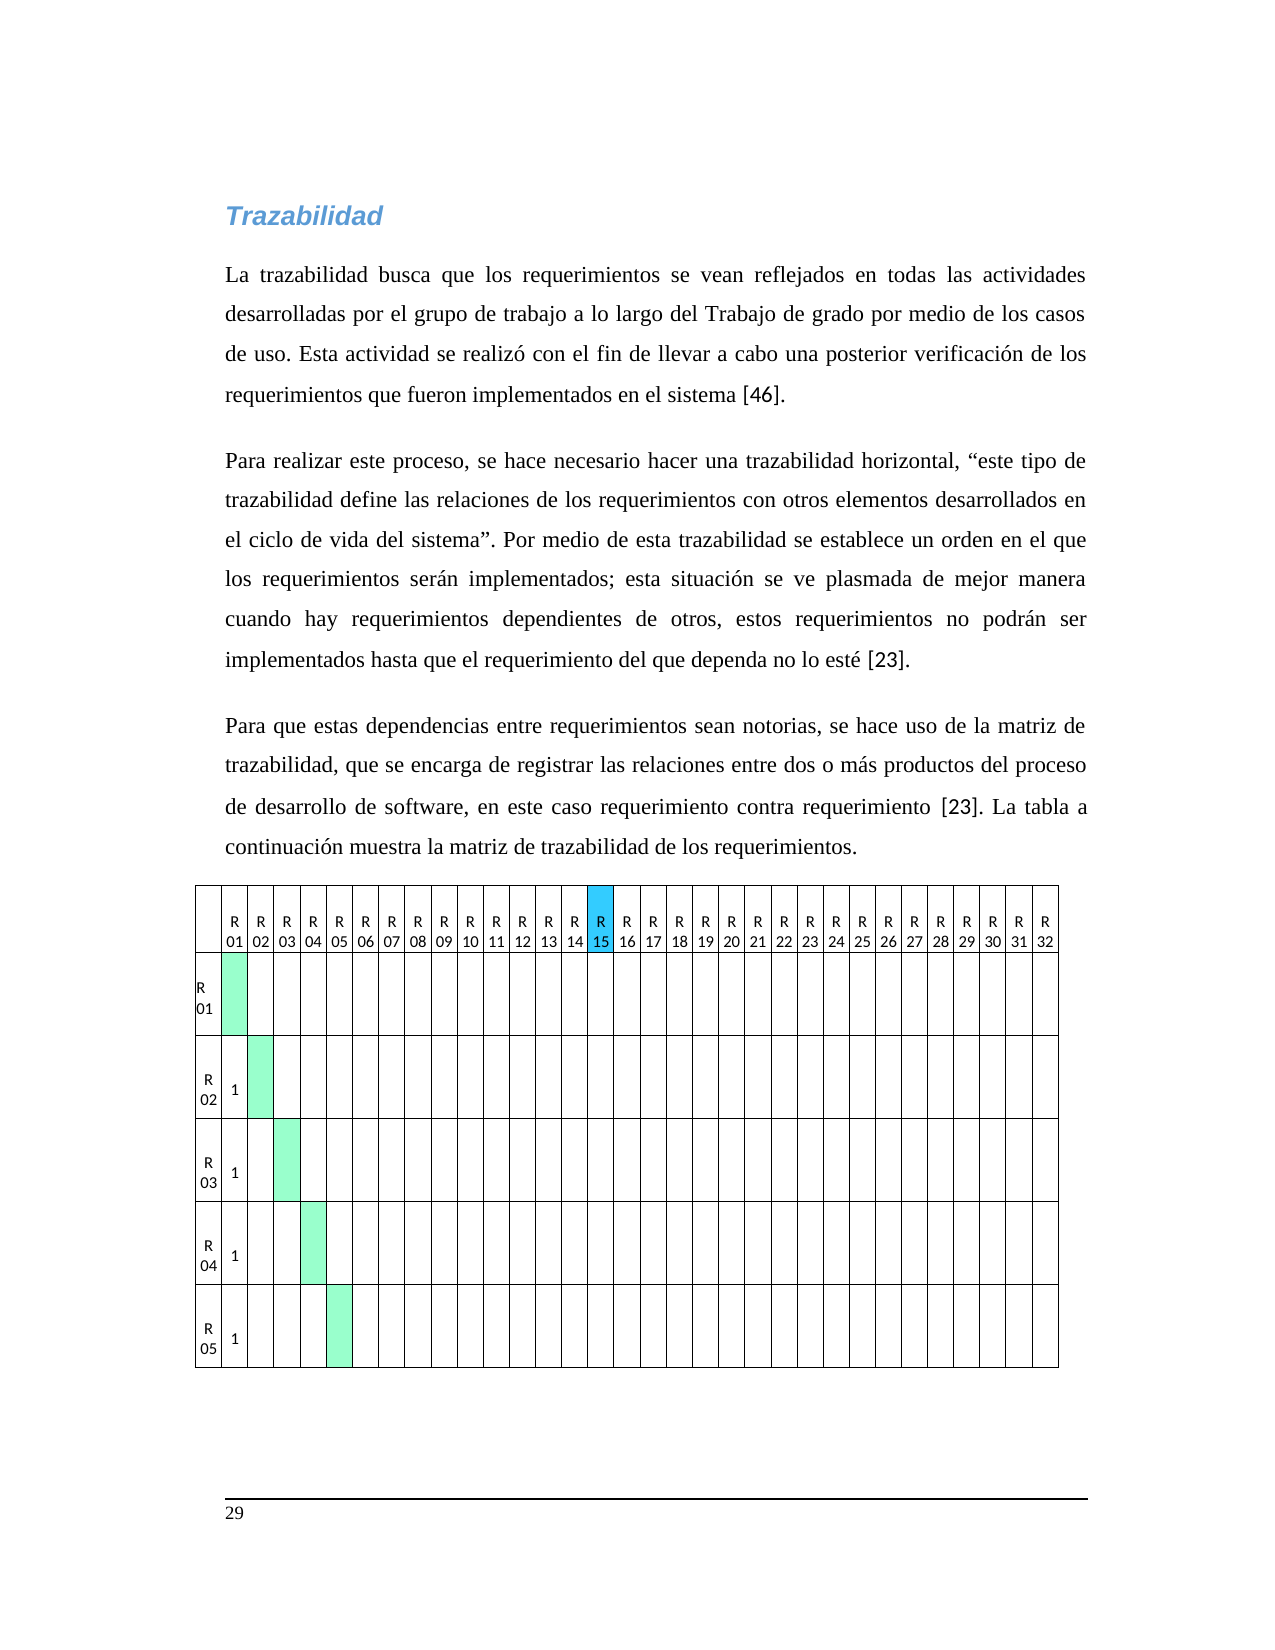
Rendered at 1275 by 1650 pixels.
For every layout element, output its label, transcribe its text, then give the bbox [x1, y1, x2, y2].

table_cell 1 [222, 1285, 247, 1367]
table_header R 04 [301, 886, 326, 952]
table_header R 12 [510, 886, 535, 952]
table_cell [928, 1285, 953, 1367]
table_cell [850, 953, 875, 1035]
table_cell [248, 1285, 273, 1367]
table_cell [614, 953, 640, 1035]
table_cell [876, 953, 901, 1035]
text La trazabilidad busca que los requerimientos se vean reflejados en todas las actividades desarrolladas por el grupo de trabajo a lo largo del Trabajo de grado por medio de los casos de uso. Esta actividad se realizó con el fin de llevar a cabo una posterior verificación de los requerimientos que fueron implementados en el sistema [46]. [225, 261, 1088, 408]
table_cell [693, 1202, 718, 1284]
table_cell [562, 1036, 587, 1118]
table_cell [902, 1202, 927, 1284]
table_cell [405, 1202, 431, 1284]
table_cell [928, 1202, 953, 1284]
table_header R 21 [745, 886, 771, 952]
table_cell [902, 1036, 927, 1118]
table_cell [1033, 1119, 1058, 1201]
table_cell [667, 953, 692, 1035]
table_cell [536, 1285, 561, 1367]
table_cell [1033, 1202, 1058, 1284]
table_cell [902, 1285, 927, 1367]
table_header R 30 [980, 886, 1005, 952]
table_cell [928, 953, 953, 1035]
table_cell [1033, 1285, 1058, 1367]
table_cell R 02 [196, 1036, 221, 1118]
table_cell [274, 1036, 300, 1118]
table_cell [1006, 1202, 1032, 1284]
table_cell [850, 1202, 875, 1284]
table_cell [641, 1202, 666, 1284]
table_header R 07 [379, 886, 404, 952]
table_cell [614, 1202, 640, 1284]
table_cell [1006, 953, 1032, 1035]
table_cell [274, 1119, 300, 1201]
table_header R 11 [484, 886, 509, 952]
table_cell [928, 1119, 953, 1201]
table_cell [379, 1119, 404, 1201]
table_header R 16 [614, 886, 640, 952]
table_cell [1033, 1036, 1058, 1118]
table_cell [824, 1285, 849, 1367]
table_cell [248, 1202, 273, 1284]
table_cell [301, 1285, 326, 1367]
table_header R 03 [274, 886, 300, 952]
table_header R 29 [954, 886, 979, 952]
table_cell [432, 1036, 457, 1118]
table_cell [667, 1036, 692, 1118]
table_cell [588, 1285, 613, 1367]
table_cell [954, 1036, 979, 1118]
table_header R 22 [772, 886, 797, 952]
table_cell [588, 1119, 613, 1201]
table_cell [510, 1202, 535, 1284]
table_header R 31 [1006, 886, 1032, 952]
table_cell [772, 1036, 797, 1118]
table_cell [693, 1119, 718, 1201]
table_cell [954, 1119, 979, 1201]
table_cell [405, 1285, 431, 1367]
table_cell 1 [222, 1119, 247, 1201]
table_cell [824, 1036, 849, 1118]
table_cell [510, 1036, 535, 1118]
table_header R 19 [693, 886, 718, 952]
table_cell [301, 1119, 326, 1201]
table_header R 14 [562, 886, 587, 952]
table_cell [222, 953, 247, 1035]
table_cell 1 [222, 1036, 247, 1118]
table_cell [484, 1036, 509, 1118]
table_cell [824, 1202, 849, 1284]
table_cell [588, 1202, 613, 1284]
table_cell [458, 1285, 483, 1367]
table_cell [798, 953, 823, 1035]
table_header R 28 [928, 886, 953, 952]
table_cell [484, 953, 509, 1035]
table_cell [980, 953, 1005, 1035]
table_cell [379, 1285, 404, 1367]
table_cell [562, 953, 587, 1035]
table_cell [719, 1119, 744, 1201]
table_cell [980, 1202, 1005, 1284]
table_cell [1033, 953, 1058, 1035]
table_cell [641, 1285, 666, 1367]
table_cell [562, 1285, 587, 1367]
table_cell [876, 1119, 901, 1201]
table_cell [693, 1036, 718, 1118]
table_cell [536, 953, 561, 1035]
table_cell [248, 1119, 273, 1201]
table_cell [667, 1285, 692, 1367]
table_cell [353, 1119, 378, 1201]
table_cell [1006, 1119, 1032, 1201]
table_cell [484, 1285, 509, 1367]
table_cell [745, 1119, 771, 1201]
table_header R 25 [850, 886, 875, 952]
table_header R 32 [1033, 886, 1058, 952]
table_header R 10 [458, 886, 483, 952]
table_cell [719, 953, 744, 1035]
table_cell [588, 1036, 613, 1118]
table_cell [458, 1036, 483, 1118]
table_cell [536, 1119, 561, 1201]
table_cell [536, 1202, 561, 1284]
table_cell [327, 953, 352, 1035]
table_cell [850, 1285, 875, 1367]
table_header R 20 [719, 886, 744, 952]
table_cell [824, 1119, 849, 1201]
table_cell [248, 953, 273, 1035]
table_cell [562, 1202, 587, 1284]
table_header R 05 [327, 886, 352, 952]
table_cell [902, 953, 927, 1035]
table_cell [614, 1285, 640, 1367]
table_cell [641, 953, 666, 1035]
table_cell [850, 1119, 875, 1201]
table_cell [667, 1119, 692, 1201]
table_cell [614, 1036, 640, 1118]
table_header R 15 [588, 886, 613, 952]
table_cell [980, 1285, 1005, 1367]
table_cell [876, 1285, 901, 1367]
table_cell [510, 1119, 535, 1201]
table_cell [954, 1285, 979, 1367]
table_cell [798, 1285, 823, 1367]
table_cell [274, 1202, 300, 1284]
table_cell [301, 1036, 326, 1118]
table_header R 26 [876, 886, 901, 952]
table_cell [510, 1285, 535, 1367]
table_header R 06 [353, 886, 378, 952]
text Para realizar este proceso, se hace necesario hacer una trazabilidad horizontal, “este tipo de trazabilidad define las relaciones de los requerimientos con otros elementos desarrollados en el ciclo de vida del sistema”. Por medio de esta trazabilidad se establece un orden en el que los requerimientos serán implementados; esta situación se ve plasmada de mejor manera cuando hay requerimientos dependientes de otros, estos requerimientos no podrán ser implementados hasta que el requerimiento del que dependa no lo esté [23]. [225, 447, 1088, 673]
table_cell R 03 [196, 1119, 221, 1201]
table_cell [798, 1119, 823, 1201]
table_cell [641, 1119, 666, 1201]
table_cell [954, 953, 979, 1035]
table_cell [327, 1285, 352, 1367]
table_cell [353, 1285, 378, 1367]
table_cell [902, 1119, 927, 1201]
table_cell [588, 953, 613, 1035]
table_cell [353, 1202, 378, 1284]
table_cell [693, 953, 718, 1035]
table_cell [614, 1119, 640, 1201]
table_cell [484, 1119, 509, 1201]
table_cell [379, 953, 404, 1035]
table_cell [745, 1285, 771, 1367]
table_header [196, 886, 221, 952]
table_cell [928, 1036, 953, 1118]
table_cell [458, 953, 483, 1035]
table_cell [980, 1036, 1005, 1118]
table_cell [667, 1202, 692, 1284]
table_header R 27 [902, 886, 927, 952]
text Para que estas dependencias entre requerimientos sean notorias, se hace uso de la matriz de trazabilidad, que se encarga de registrar las relaciones entre dos o más productos del proceso de desarrollo de software, en este caso requerimiento contra requerimiento [23]. La tabla a continuación muestra la matriz de trazabilidad de los requerimientos. [225, 712, 1088, 859]
table_cell [745, 1202, 771, 1284]
table_cell [772, 953, 797, 1035]
table_header R 02 [248, 886, 273, 952]
table_header R 01 [222, 886, 247, 952]
table_cell [379, 1036, 404, 1118]
table_cell [562, 1119, 587, 1201]
table_cell [327, 1119, 352, 1201]
table_cell [798, 1036, 823, 1118]
table_cell [772, 1202, 797, 1284]
table_cell [772, 1285, 797, 1367]
table_cell R 05 [196, 1285, 221, 1367]
table_cell [301, 953, 326, 1035]
table_cell [1006, 1036, 1032, 1118]
table_cell [745, 1036, 771, 1118]
table_cell [536, 1036, 561, 1118]
table_cell [274, 1285, 300, 1367]
table_cell [327, 1036, 352, 1118]
table_header R 17 [641, 886, 666, 952]
table_header R 08 [405, 886, 431, 952]
table_header R 13 [536, 886, 561, 952]
table_cell R 04 [196, 1202, 221, 1284]
table_cell [432, 1119, 457, 1201]
table_header R 09 [432, 886, 457, 952]
table_cell [432, 1202, 457, 1284]
subtitle Trazabilidad [225, 200, 1088, 231]
table_cell [353, 1036, 378, 1118]
table_cell [274, 953, 300, 1035]
table_cell R 01 [196, 953, 221, 1035]
table_cell [405, 1119, 431, 1201]
table_cell [458, 1119, 483, 1201]
table_cell [798, 1202, 823, 1284]
table_cell [693, 1285, 718, 1367]
table_cell [745, 953, 771, 1035]
table_cell [772, 1119, 797, 1201]
table_cell [850, 1036, 875, 1118]
table_header R 24 [824, 886, 849, 952]
table_cell [432, 953, 457, 1035]
table_cell [405, 953, 431, 1035]
table_cell [458, 1202, 483, 1284]
table_cell 1 [222, 1202, 247, 1284]
table_cell [432, 1285, 457, 1367]
table_cell [484, 1202, 509, 1284]
table_cell [405, 1036, 431, 1118]
table_cell [980, 1119, 1005, 1201]
table_cell [876, 1036, 901, 1118]
table_cell [954, 1202, 979, 1284]
table_cell [510, 953, 535, 1035]
table_header R 18 [667, 886, 692, 952]
table_cell [353, 953, 378, 1035]
table_cell [1006, 1285, 1032, 1367]
table_cell [719, 1202, 744, 1284]
table_cell [327, 1202, 352, 1284]
table_cell [876, 1202, 901, 1284]
table_header R 23 [798, 886, 823, 952]
table_cell [719, 1285, 744, 1367]
table_cell [719, 1036, 744, 1118]
table_cell [379, 1202, 404, 1284]
table_cell [824, 953, 849, 1035]
table_cell [248, 1036, 273, 1118]
table_cell [301, 1202, 326, 1284]
table_cell [641, 1036, 666, 1118]
